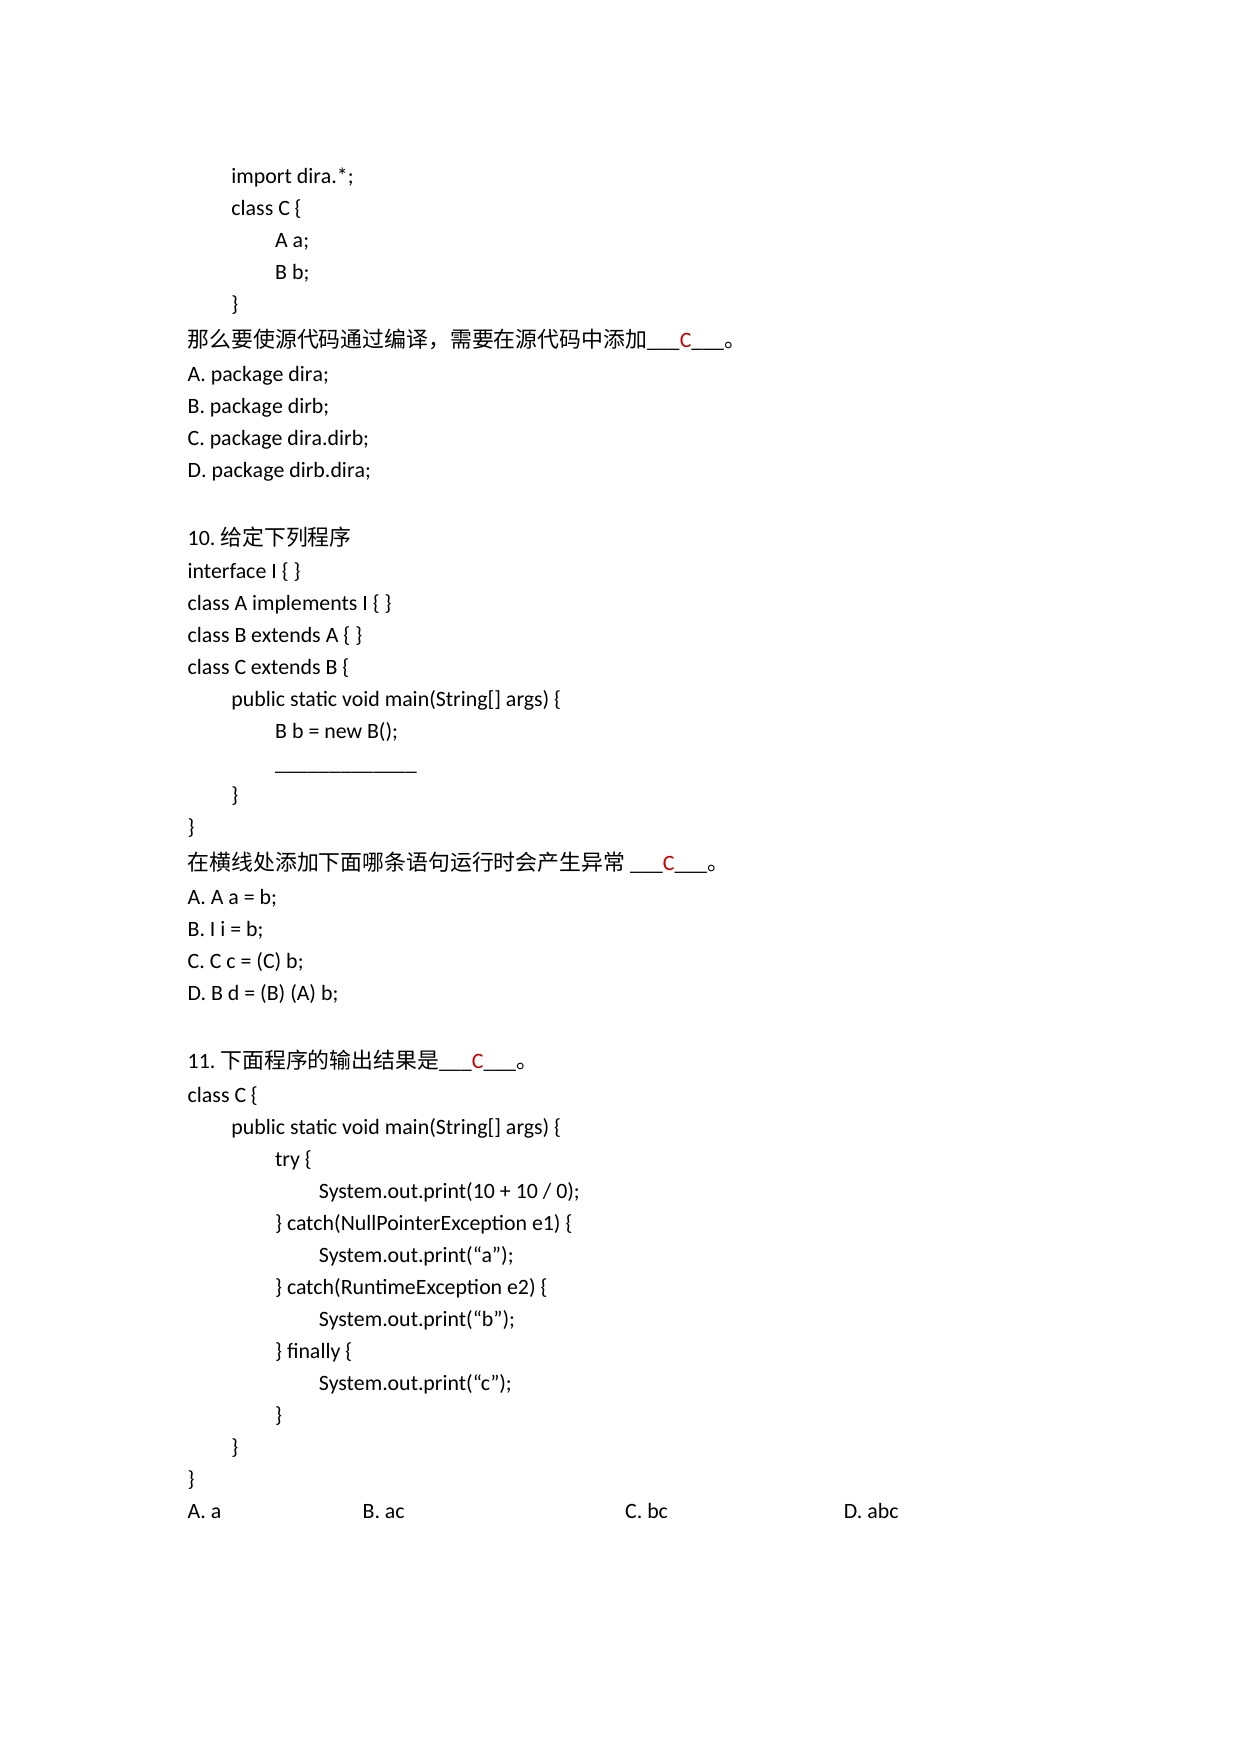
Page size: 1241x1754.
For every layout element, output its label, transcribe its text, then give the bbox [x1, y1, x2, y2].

text B b; [187, 258, 1053, 284]
text 11. 下面程序的输出结果是___C___。 [187, 1043, 1053, 1075]
text interface I { } [187, 558, 1053, 584]
list 10. 给定下列程序 [187, 520, 1053, 551]
text System.out.print(10 + 10 / 0); [187, 1177, 1053, 1204]
text 在横线处添加下面哪条语句运行时会产生异常 ___C___。 [187, 845, 1053, 877]
text D. B d = (B) (A) b; [187, 979, 1053, 1006]
text class C extends B { [187, 653, 1053, 680]
text } [187, 1465, 1053, 1492]
text System.out.print(“c”); [187, 1369, 1053, 1396]
text D. package dirb.dira; [187, 456, 1053, 482]
text class C { [187, 194, 1053, 221]
text A. A a = b; [187, 883, 1053, 910]
text } catch(NullPointerException e1) { [187, 1209, 1053, 1236]
text 那么要使源代码通过编译，需要在源代码中添加___C___。 [187, 322, 1053, 353]
text C. C c = (C) b; [187, 947, 1053, 974]
text public static void main(String[] args) { [187, 686, 1053, 712]
text } [187, 813, 1053, 840]
text A a; [187, 226, 1053, 253]
text class A implements I { } [187, 589, 1053, 616]
text A. package dira; [187, 360, 1053, 386]
text class C { [187, 1081, 1053, 1108]
text import dira.*; [187, 162, 1053, 189]
text A. a B. ac C. bc D. abc [187, 1497, 1053, 1523]
text B. I i = b; [187, 915, 1053, 942]
text } catch(RuntimeException e2) { [187, 1273, 1053, 1300]
text B b = new B(); [187, 717, 1053, 744]
text _____________ [187, 749, 1053, 776]
text } [187, 1433, 1053, 1459]
text } [187, 1401, 1053, 1428]
text System.out.print(“a”); [187, 1241, 1053, 1268]
text public static void main(String[] args) { [187, 1113, 1053, 1140]
text System.out.print(“b”); [187, 1305, 1053, 1332]
text } [187, 290, 1053, 317]
text } finally { [187, 1337, 1053, 1364]
text C. package dira.dirb; [187, 424, 1053, 450]
text B. package dirb; [187, 392, 1053, 418]
text } [187, 781, 1053, 808]
text try { [187, 1145, 1053, 1172]
text class B extends A { } [187, 622, 1053, 648]
